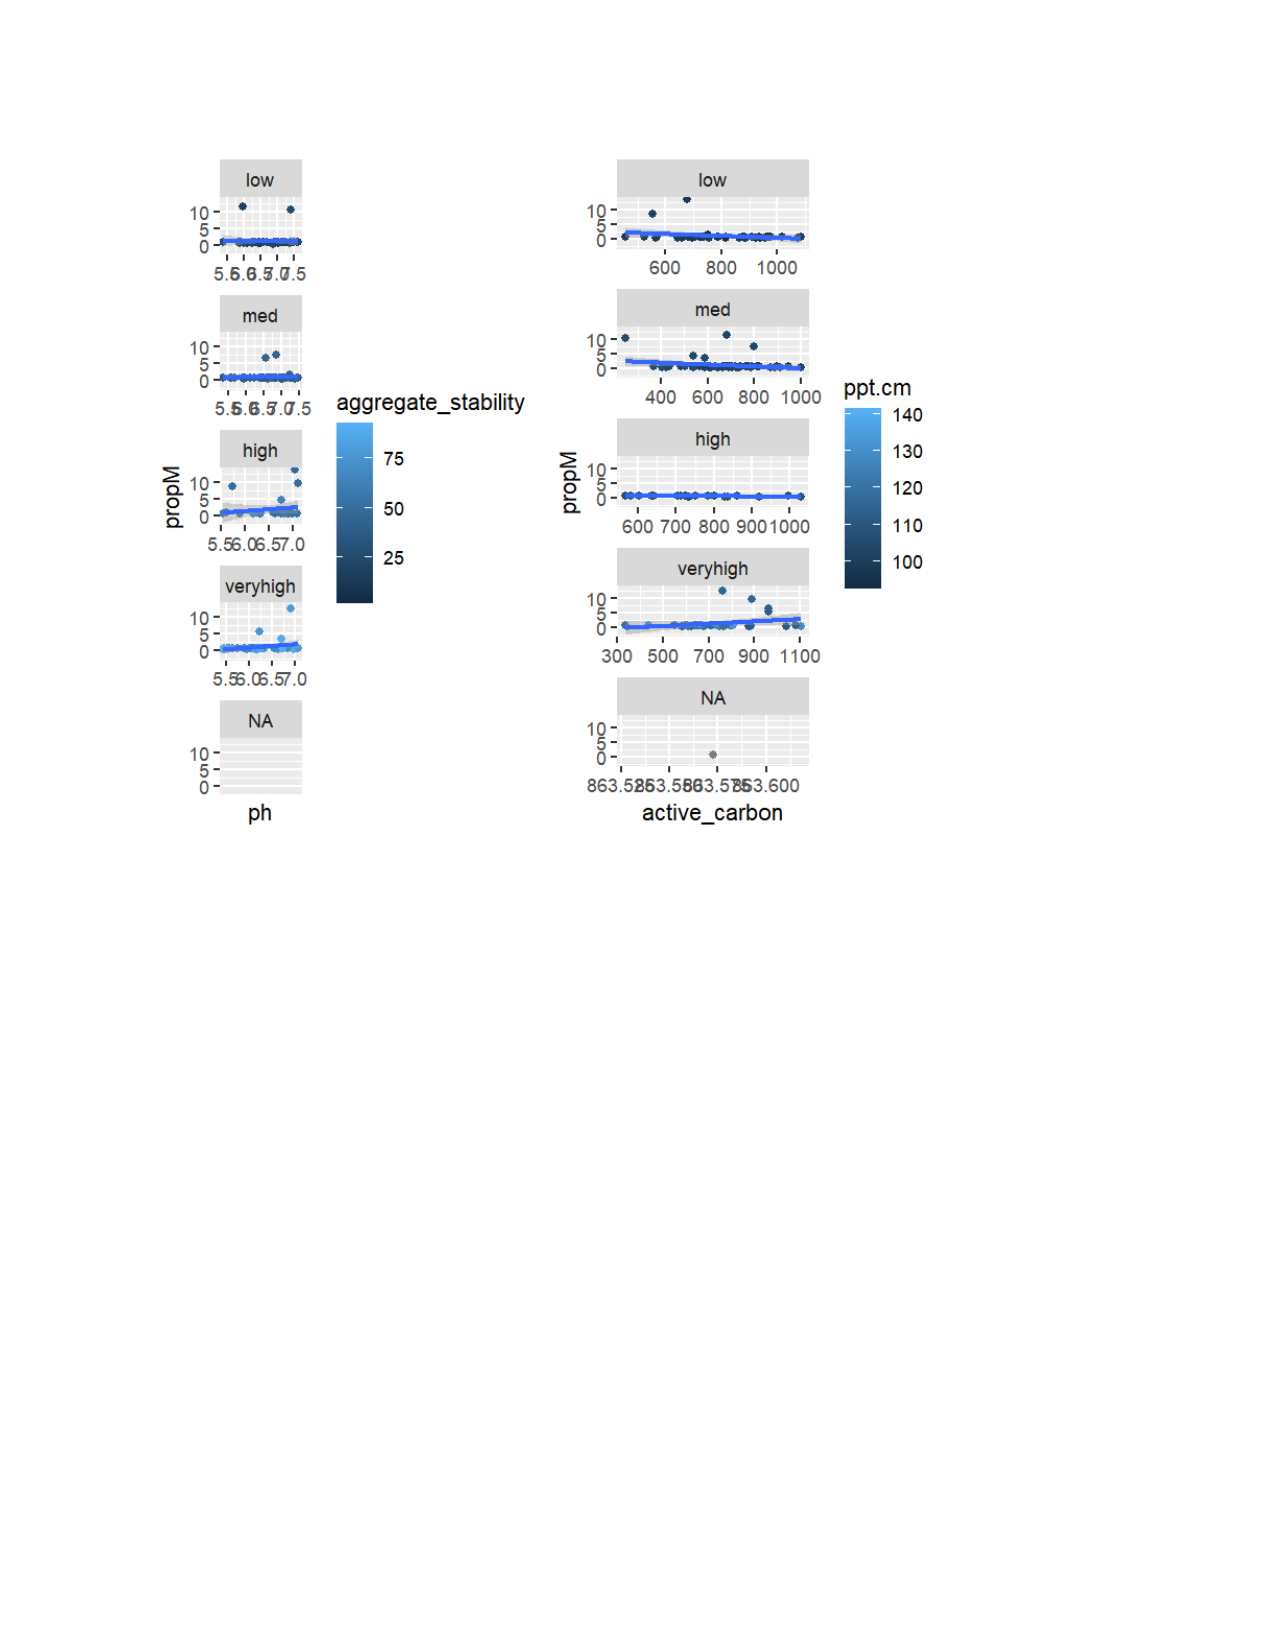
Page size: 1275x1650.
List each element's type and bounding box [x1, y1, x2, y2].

picture [150, 150, 946, 835]
